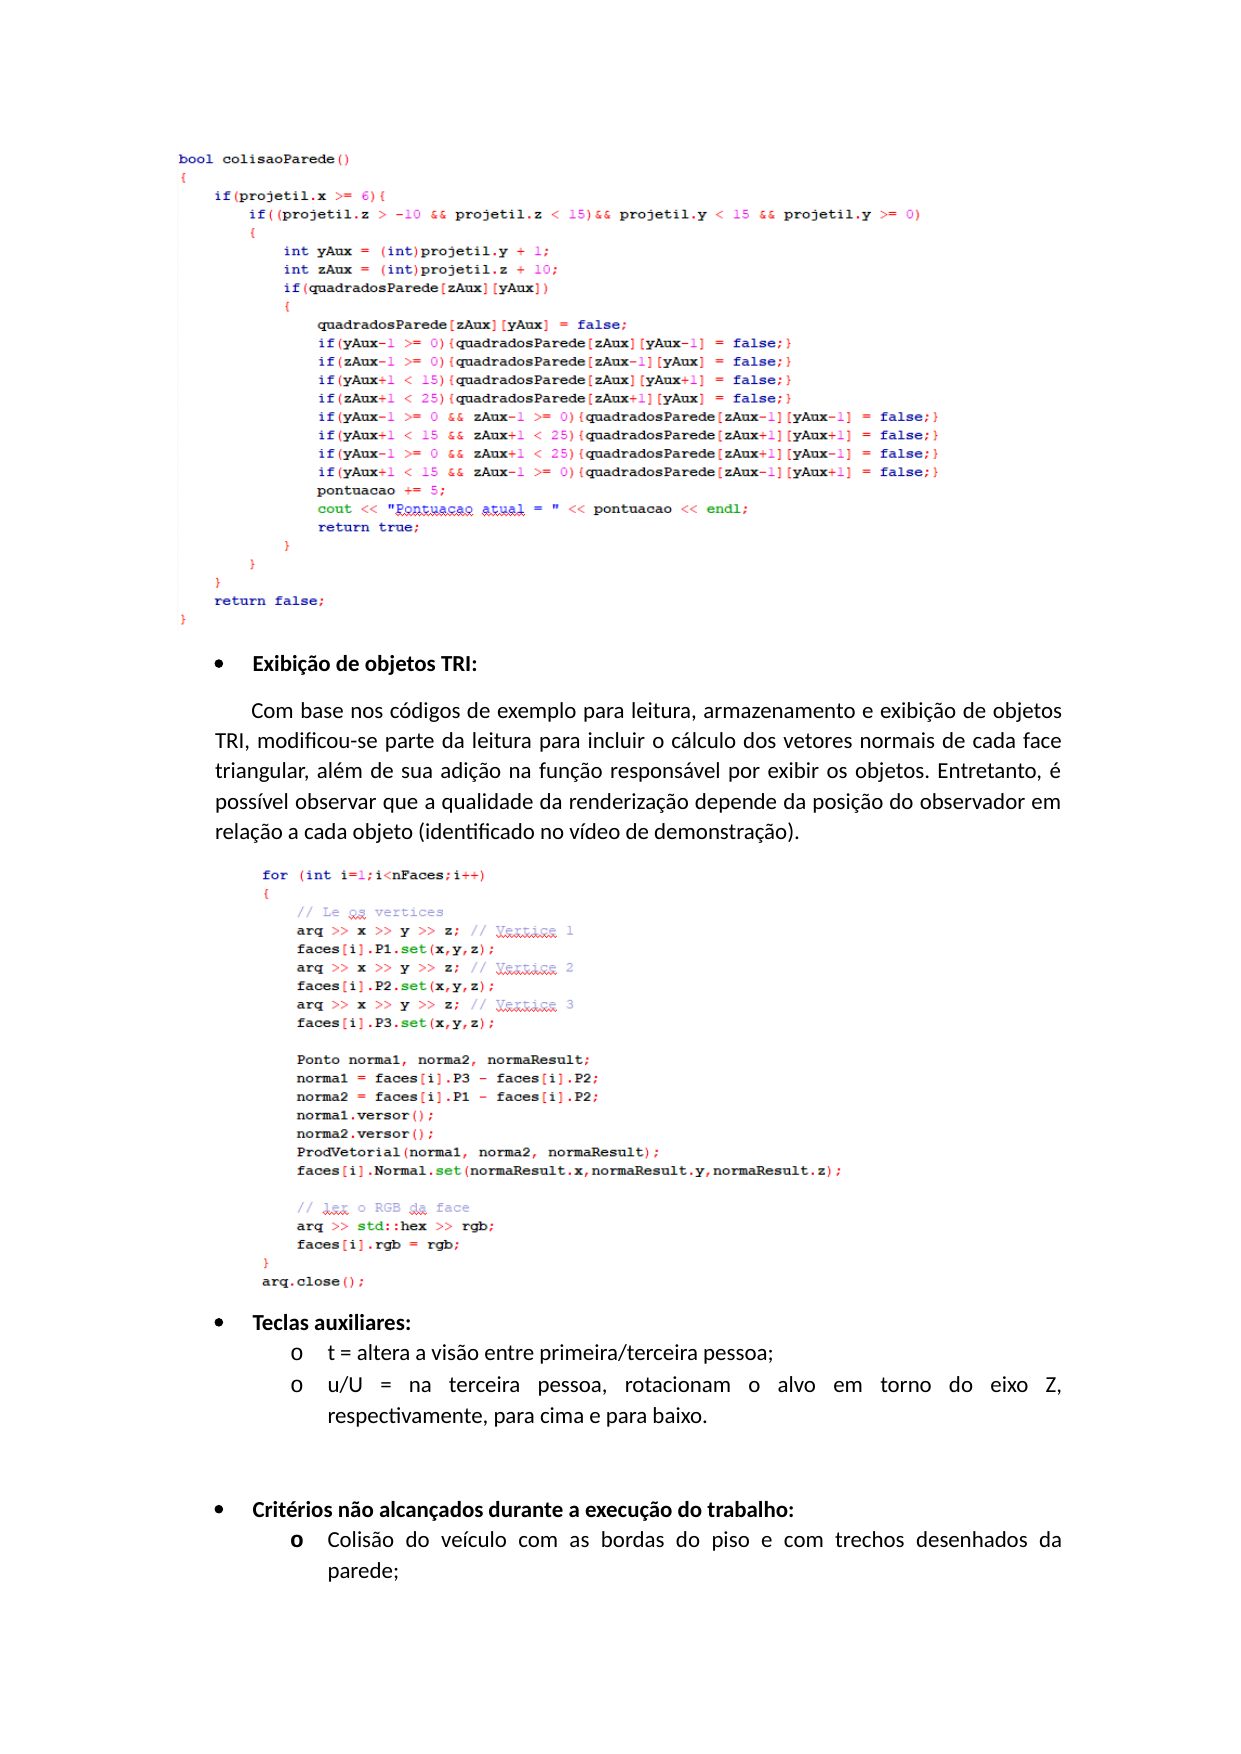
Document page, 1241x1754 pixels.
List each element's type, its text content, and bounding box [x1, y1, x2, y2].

list Exibição de objetos TRI: [215, 649, 1063, 677]
list t = altera a visão entre primeira/terceira pessoa; [290, 1338, 1063, 1367]
list Critérios não alcançados durante a execução do trabalho: [215, 1495, 1063, 1523]
picture [177, 147, 951, 631]
text Com base nos códigos de exemplo para leitura, armazenamento e exibição de objetos TRI, modificou-se parte da leitura para incluir o cálculo dos vetores normais de cada face triangular, além de sua adição na função responsável por exibir os objetos. Entretanto, é possível observar que a qualidade da renderização depende da posição do observador em relação a cada objeto (identificado no vídeo de demonstração). [215, 696, 1063, 845]
picture [251, 863, 853, 1290]
list Colisão do veículo com as bordas do piso e com trechos desenhados da parede; [290, 1525, 1063, 1584]
list Teclas auxiliares: [215, 1308, 1063, 1336]
list u/U = na terceira pessoa, rotacionam o alvo em torno do eixo Z, respectivamente, para cima e para baixo. [290, 1370, 1063, 1429]
